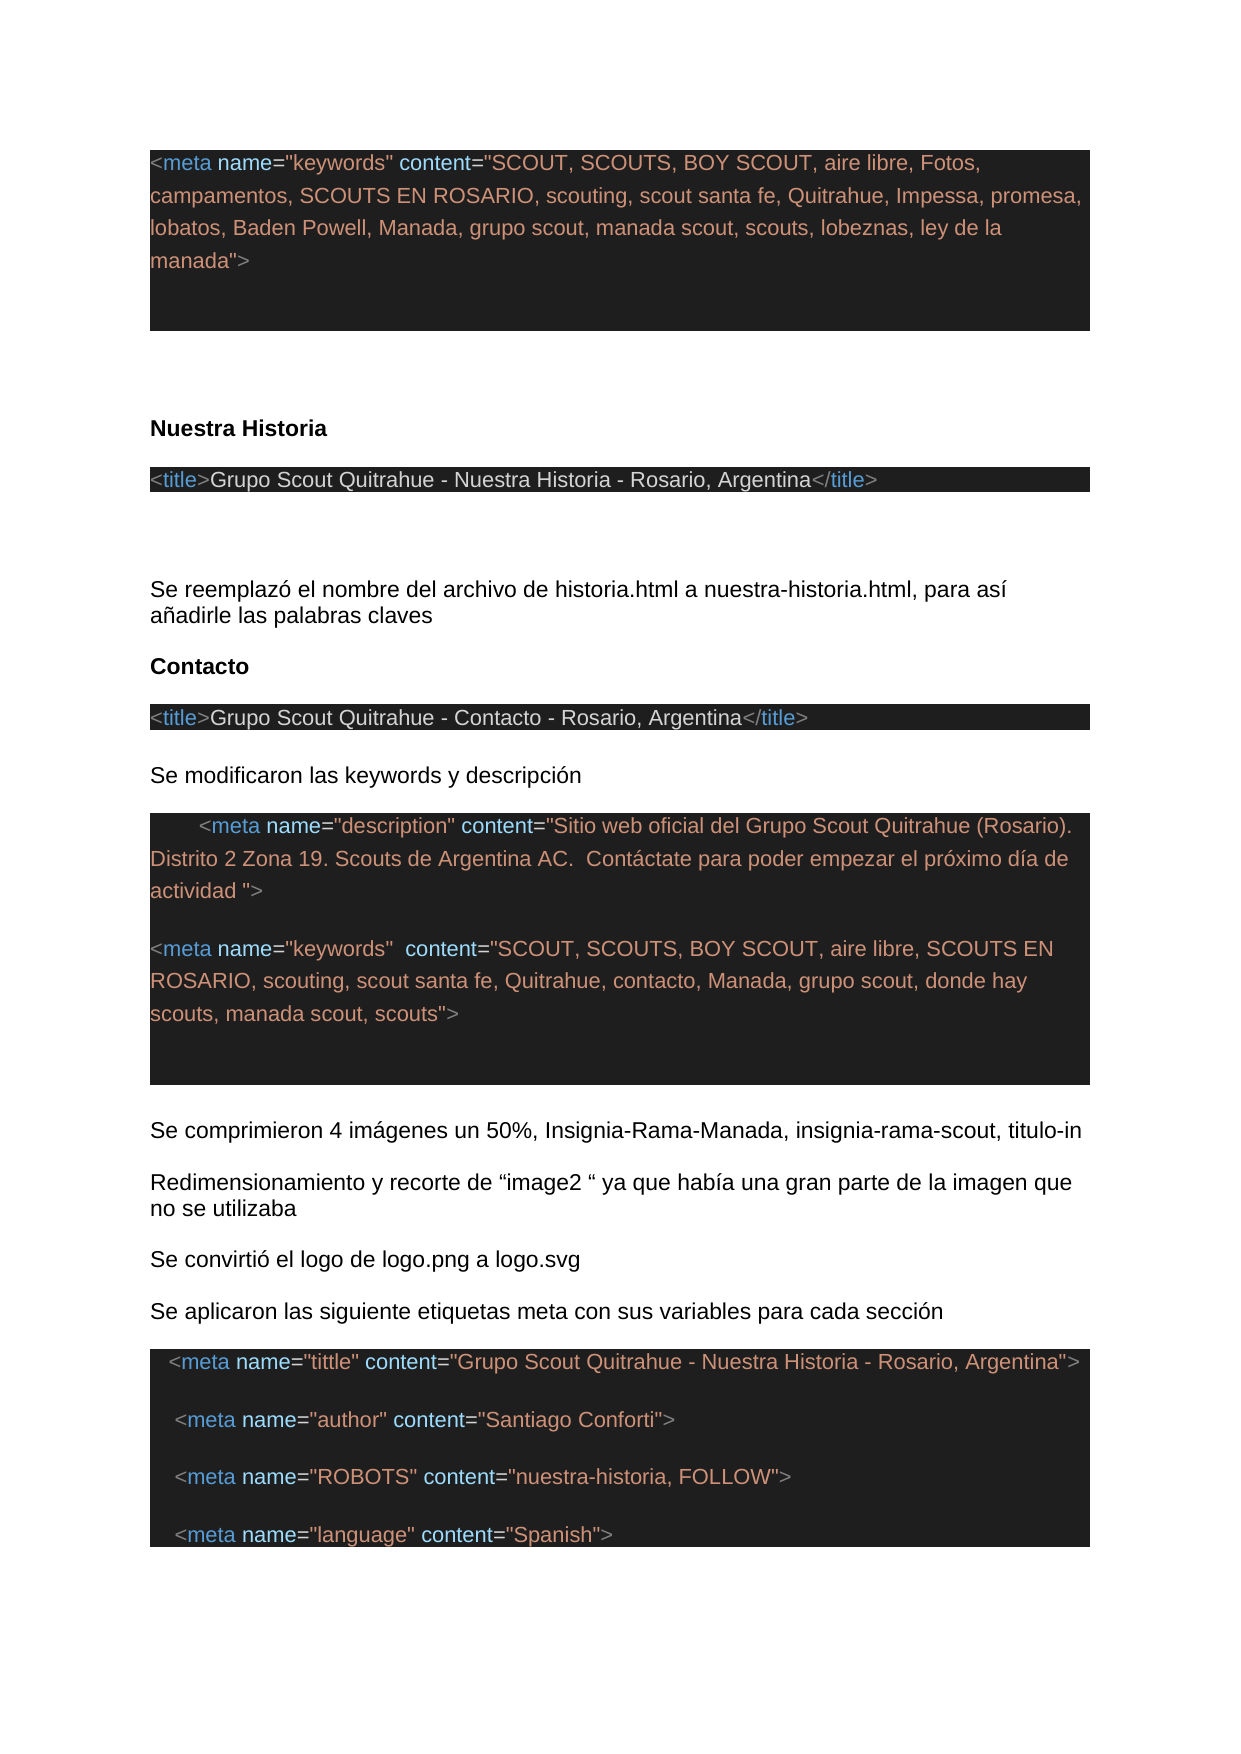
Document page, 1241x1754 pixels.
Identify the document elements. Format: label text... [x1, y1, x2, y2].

text Se reemplazó el nombre del archivo de historia.html a nuestra-historia.html, para así añadirle las palabras claves [150, 576, 1090, 628]
text <meta name="author" content="Santiago Conforti"> [150, 1407, 1090, 1432]
text Nuestra Historia [150, 415, 1090, 442]
text <meta name="keywords" content="SCOUT, SCOUTS, BOY SCOUT, aire libre, Fotos, campamentos, SCOUTS EN ROSARIO, scouting, scout santa fe, Quitrahue, Impessa, promesa, lobatos, Baden Powell, Manada, grupo scout, manada scout, scouts, lobeznas, ley de la manada"> [150, 150, 1090, 273]
text <meta name="keywords" content="SCOUT, SCOUTS, BOY SCOUT, aire libre, SCOUTS EN ROSARIO, scouting, scout santa fe, Quitrahue, contacto, Manada, grupo scout, donde hay scouts, manada scout, scouts"> [150, 936, 1090, 1026]
text <meta name="language" content="Spanish"> [150, 1522, 1090, 1547]
text <title>Grupo Scout Quitrahue - Contacto - Rosario, Argentina</title> [150, 704, 1090, 730]
text Se modificaron las keywords y descripción [150, 762, 1090, 788]
text Contacto [150, 653, 1090, 679]
text <meta name="tittle" content="Grupo Scout Quitrahue - Nuestra Historia - Rosario, Argentina"> [150, 1349, 1090, 1374]
text Se convirtió el logo de logo.png a logo.svg [150, 1246, 1090, 1273]
text <meta name="ROBOTS" content="nuestra-historia, FOLLOW"> [150, 1464, 1090, 1489]
text Se comprimieron 4 imágenes un 50%, Insignia-Rama-Manada, insignia-rama-scout, titulo-in [150, 1117, 1090, 1144]
text Se aplicaron las siguiente etiquetas meta con sus variables para cada sección [150, 1298, 1090, 1324]
text <meta name="description" content="Sitio web oficial del Grupo Scout Quitrahue (Rosario). Distrito 2 Zona 19. Scouts de Argentina AC. Contáctate para poder empezar el próximo día de actividad "> [150, 813, 1090, 904]
text <title>Grupo Scout Quitrahue - Nuestra Historia - Rosario, Argentina</title> [150, 467, 1090, 492]
text Redimensionamiento y recorte de “image2 “ ya que había una gran parte de la imagen que no se utilizaba [150, 1169, 1090, 1221]
